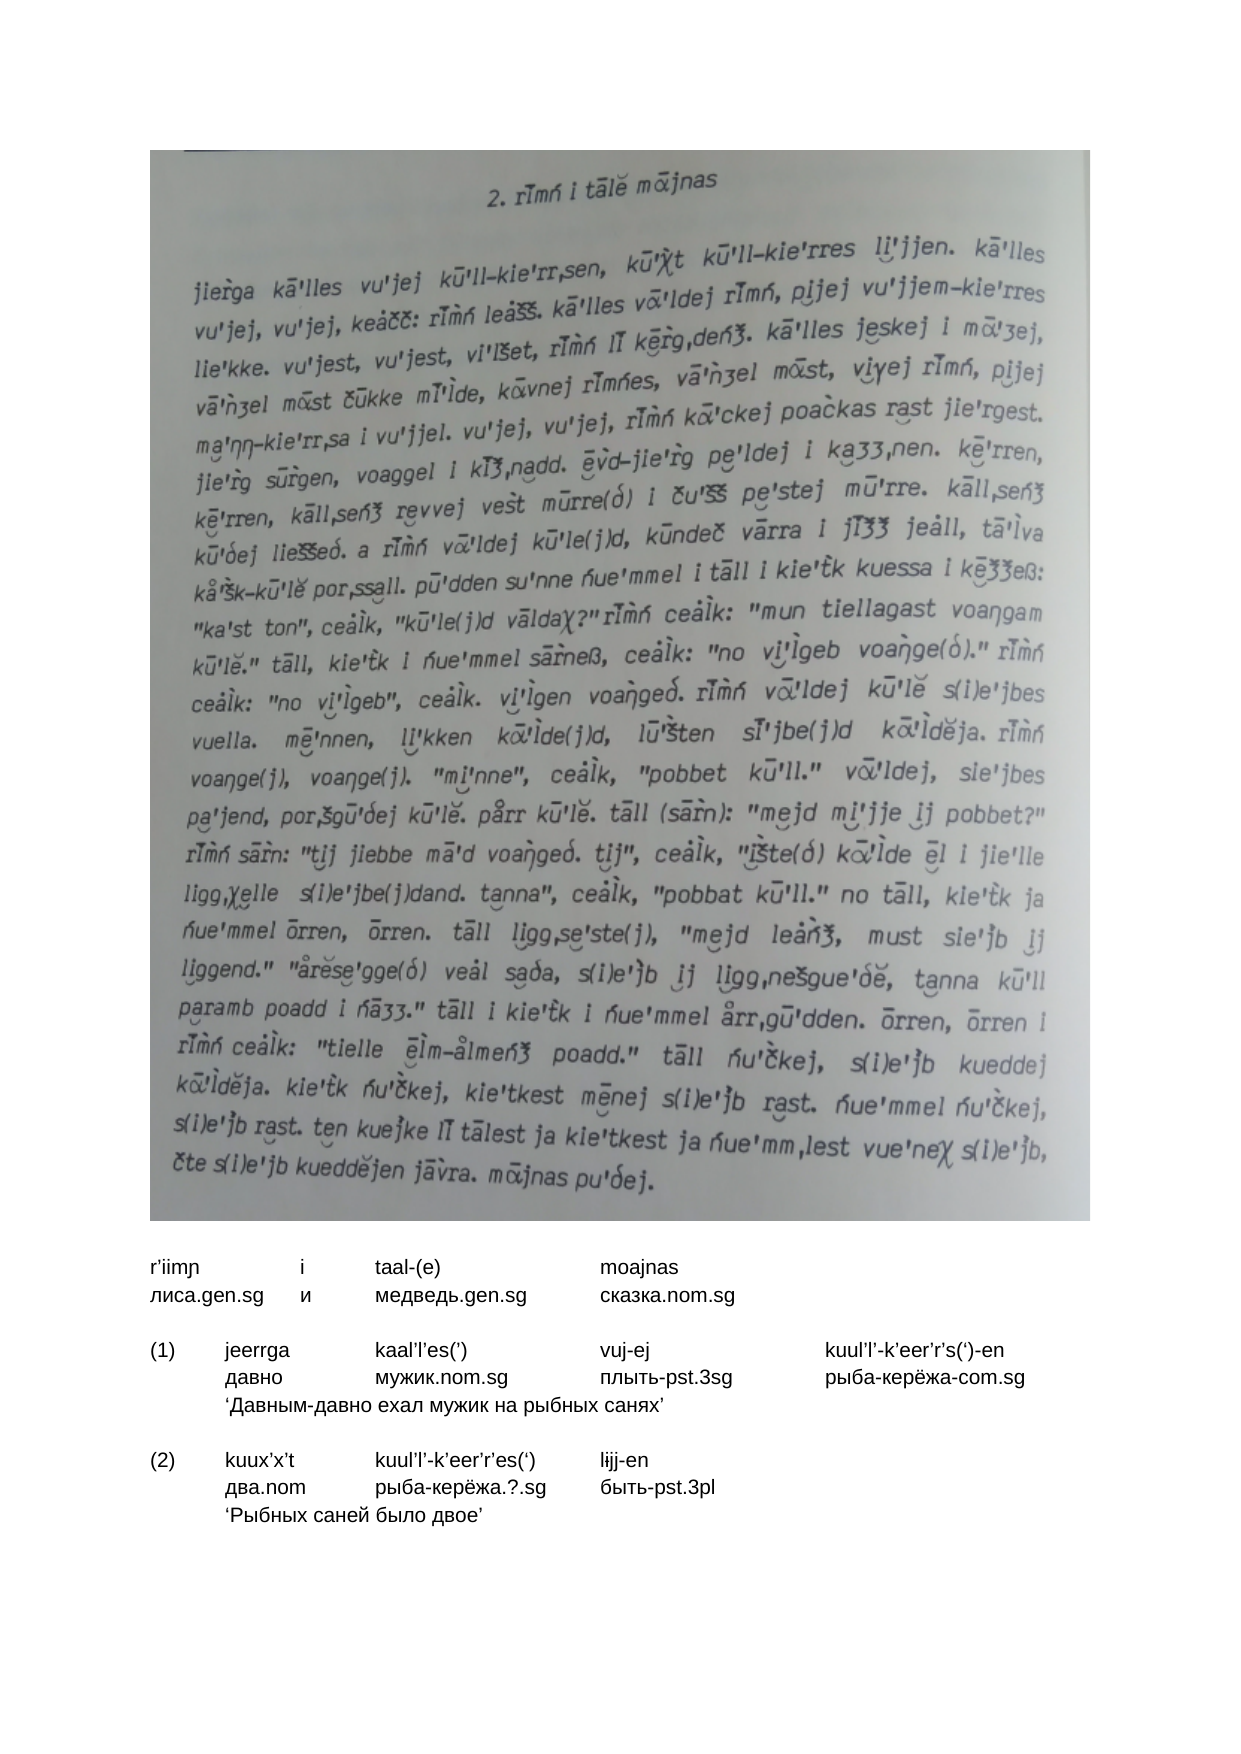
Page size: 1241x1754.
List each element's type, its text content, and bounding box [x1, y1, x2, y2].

picture [150, 150, 1091, 1221]
text r’iimɲ i taal-(e) moajnas лиса.gen.sg и медведь.gen.sg сказка.nom.sg [150, 1255, 1090, 1306]
text (2) kuux’x’t kuul’l’-k’eer’r’es(‘) lɨjj-en два.nom рыба-керёжа.?.sg быть-pst.3pl ‘Рыбных саней было двое’ [150, 1447, 1090, 1526]
text (1) jeerrga kaal’l’es(’) vuj-ej kuul’l’-k’eer’r’s(‘)-en давно мужик.nom.sg плыть-pst.3sg рыба-керёжа-com.sg ‘Давным-давно ехал мужик на рыбных санях’ [150, 1337, 1090, 1416]
